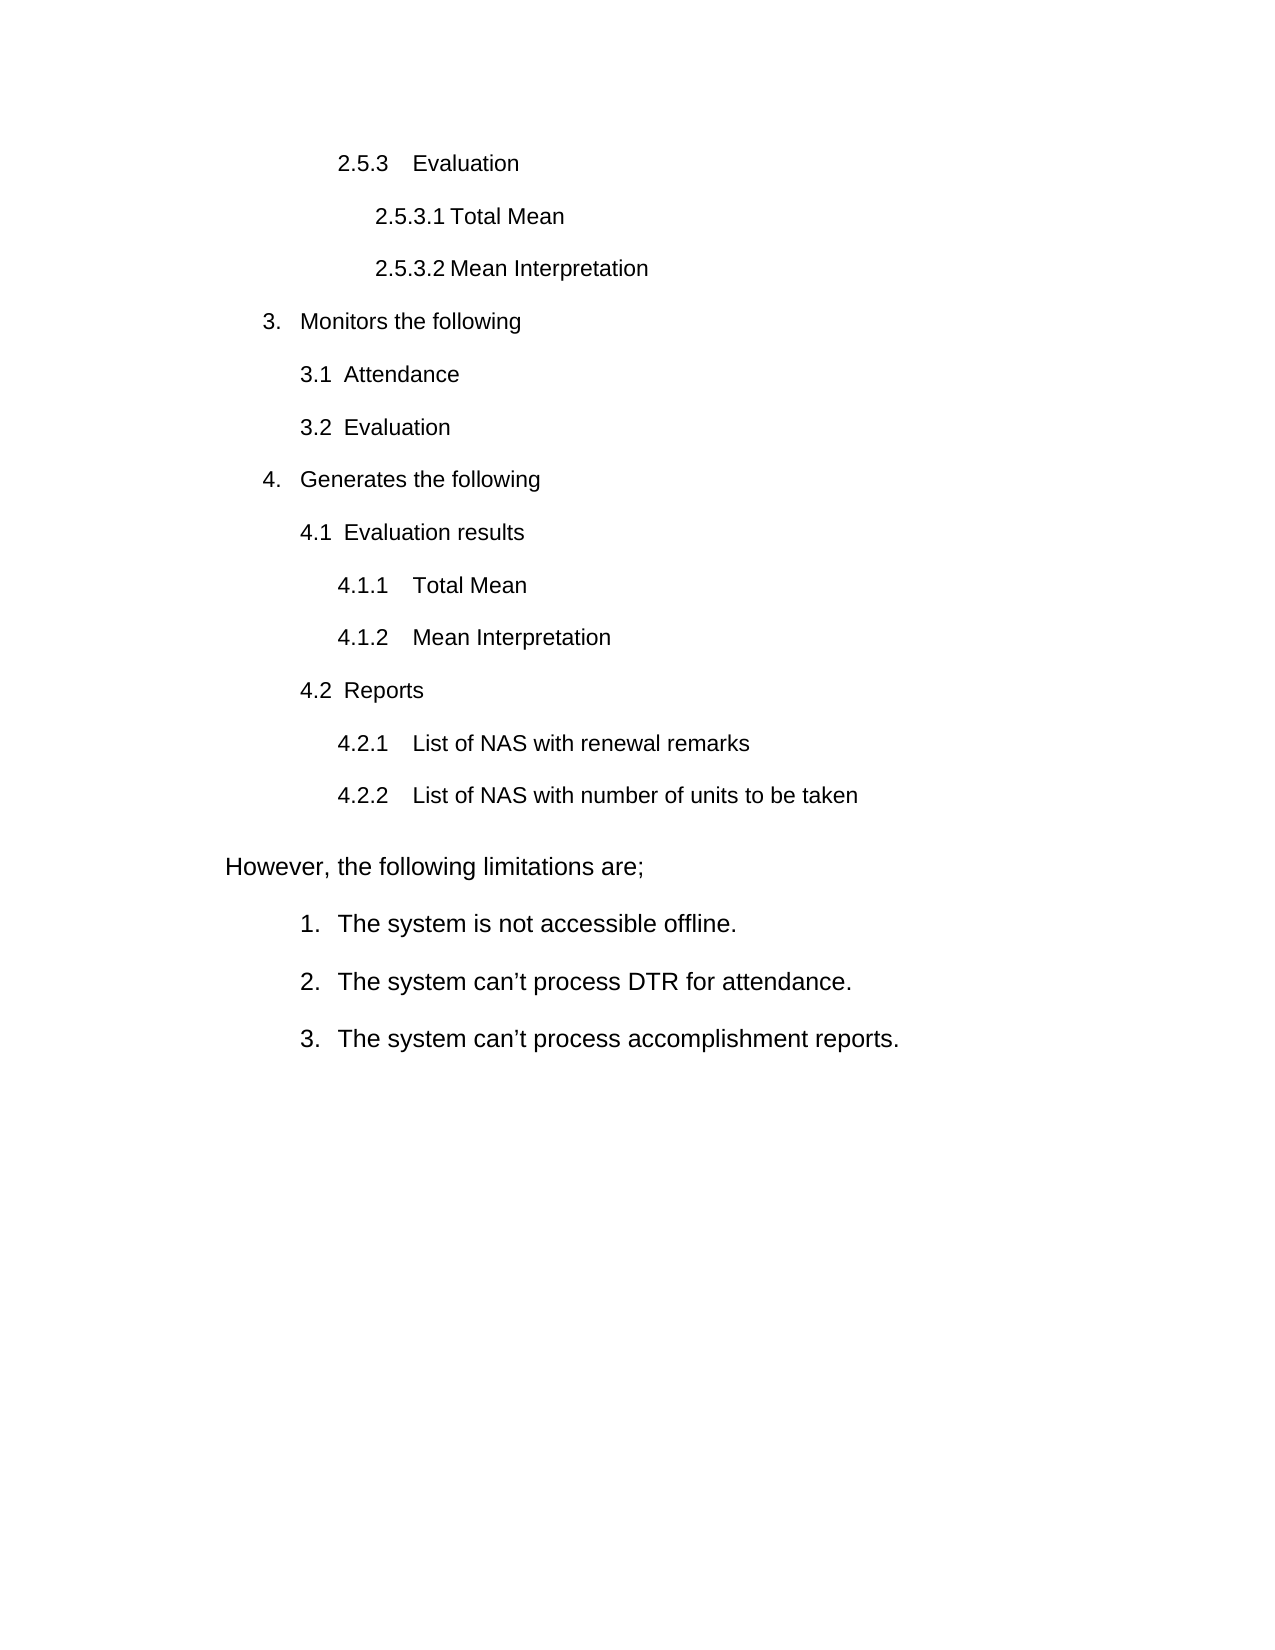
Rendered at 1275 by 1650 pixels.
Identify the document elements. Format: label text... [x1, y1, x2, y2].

list Evaluation [300, 413, 1125, 440]
list List of NAS with renewal remarks [337, 730, 1125, 756]
list Attendance [300, 361, 1125, 387]
text However, the following limitations are; [225, 852, 1125, 881]
list List of NAS with number of units to be taken [337, 782, 1125, 809]
list Mean Interpretation [375, 255, 1125, 282]
list Total Mean [337, 572, 1125, 598]
list Reports [300, 677, 1125, 703]
list The system is not accessible offline. [300, 909, 1125, 938]
list Evaluation results [300, 519, 1125, 545]
list Evaluation [337, 150, 1125, 176]
list Mean Interpretation [337, 624, 1125, 651]
list Generates the following [262, 466, 1125, 493]
list The system can’t process accomplishment reports. [300, 1024, 1125, 1053]
list Monitors the following [262, 308, 1125, 334]
list The system can’t process DTR for attendance. [300, 967, 1125, 996]
list Total Mean [375, 203, 1125, 229]
